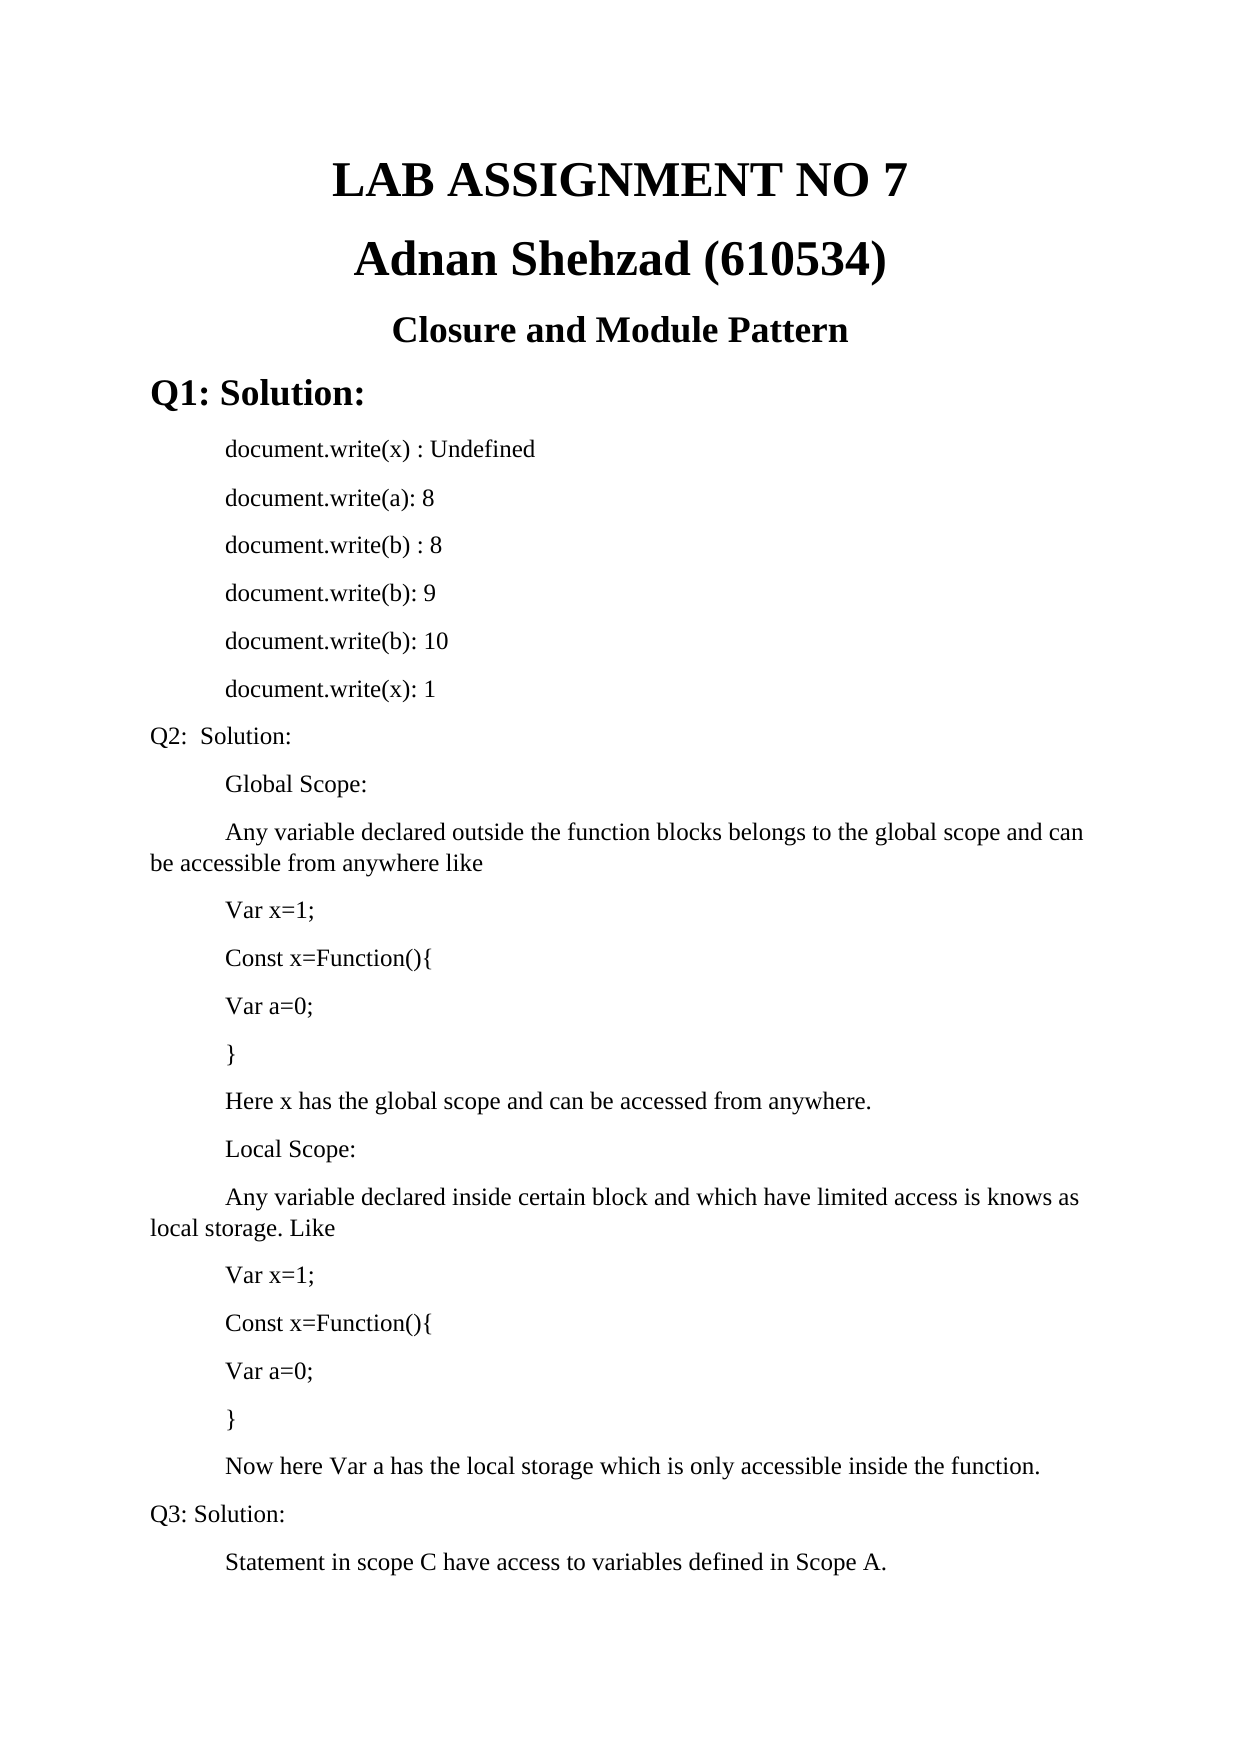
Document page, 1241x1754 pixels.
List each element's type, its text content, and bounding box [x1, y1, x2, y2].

text document.write(b) : 8 [150, 531, 1090, 559]
text document.write(x) : Undefined [150, 434, 1090, 463]
text Var x=1; [150, 1261, 1090, 1289]
text Global Scope: [150, 769, 1090, 798]
text document.write(b): 10 [150, 626, 1090, 655]
text } [150, 1039, 1090, 1067]
text document.write(b): 9 [150, 578, 1090, 607]
text Var a=0; [150, 1356, 1090, 1385]
text Var x=1; [150, 896, 1090, 924]
text } [150, 1404, 1090, 1432]
text document.write(x): 1 [150, 674, 1090, 702]
text Now here Var a has the local storage which is only accessible inside the function. [150, 1451, 1090, 1480]
text Closure and Module Pattern [150, 307, 1090, 351]
text Var a=0; [150, 991, 1090, 1020]
text Q2: Solution: [150, 721, 1090, 750]
text Any variable declared inside certain block and which have limited access is knows as local storage. Like [150, 1182, 1090, 1242]
text document.write(a): 8 [150, 483, 1090, 512]
text Any variable declared outside the function blocks belongs to the global scope and can be accessible from anywhere like [150, 817, 1090, 877]
text Here x has the global scope and can be accessed from anywhere. [150, 1086, 1090, 1115]
text Local Scope: [150, 1134, 1090, 1163]
text Q3: Solution: [150, 1499, 1090, 1528]
text Const x=Function(){ [150, 943, 1090, 972]
text LAB ASSIGNMENT NO 7 [150, 150, 1090, 207]
text Adnan Shehzad (610534) [150, 229, 1090, 286]
text Const x=Function(){ [150, 1308, 1090, 1337]
text Statement in scope C have access to variables defined in Scope A. [150, 1547, 1090, 1576]
text Q1: Solution: [150, 371, 1090, 414]
